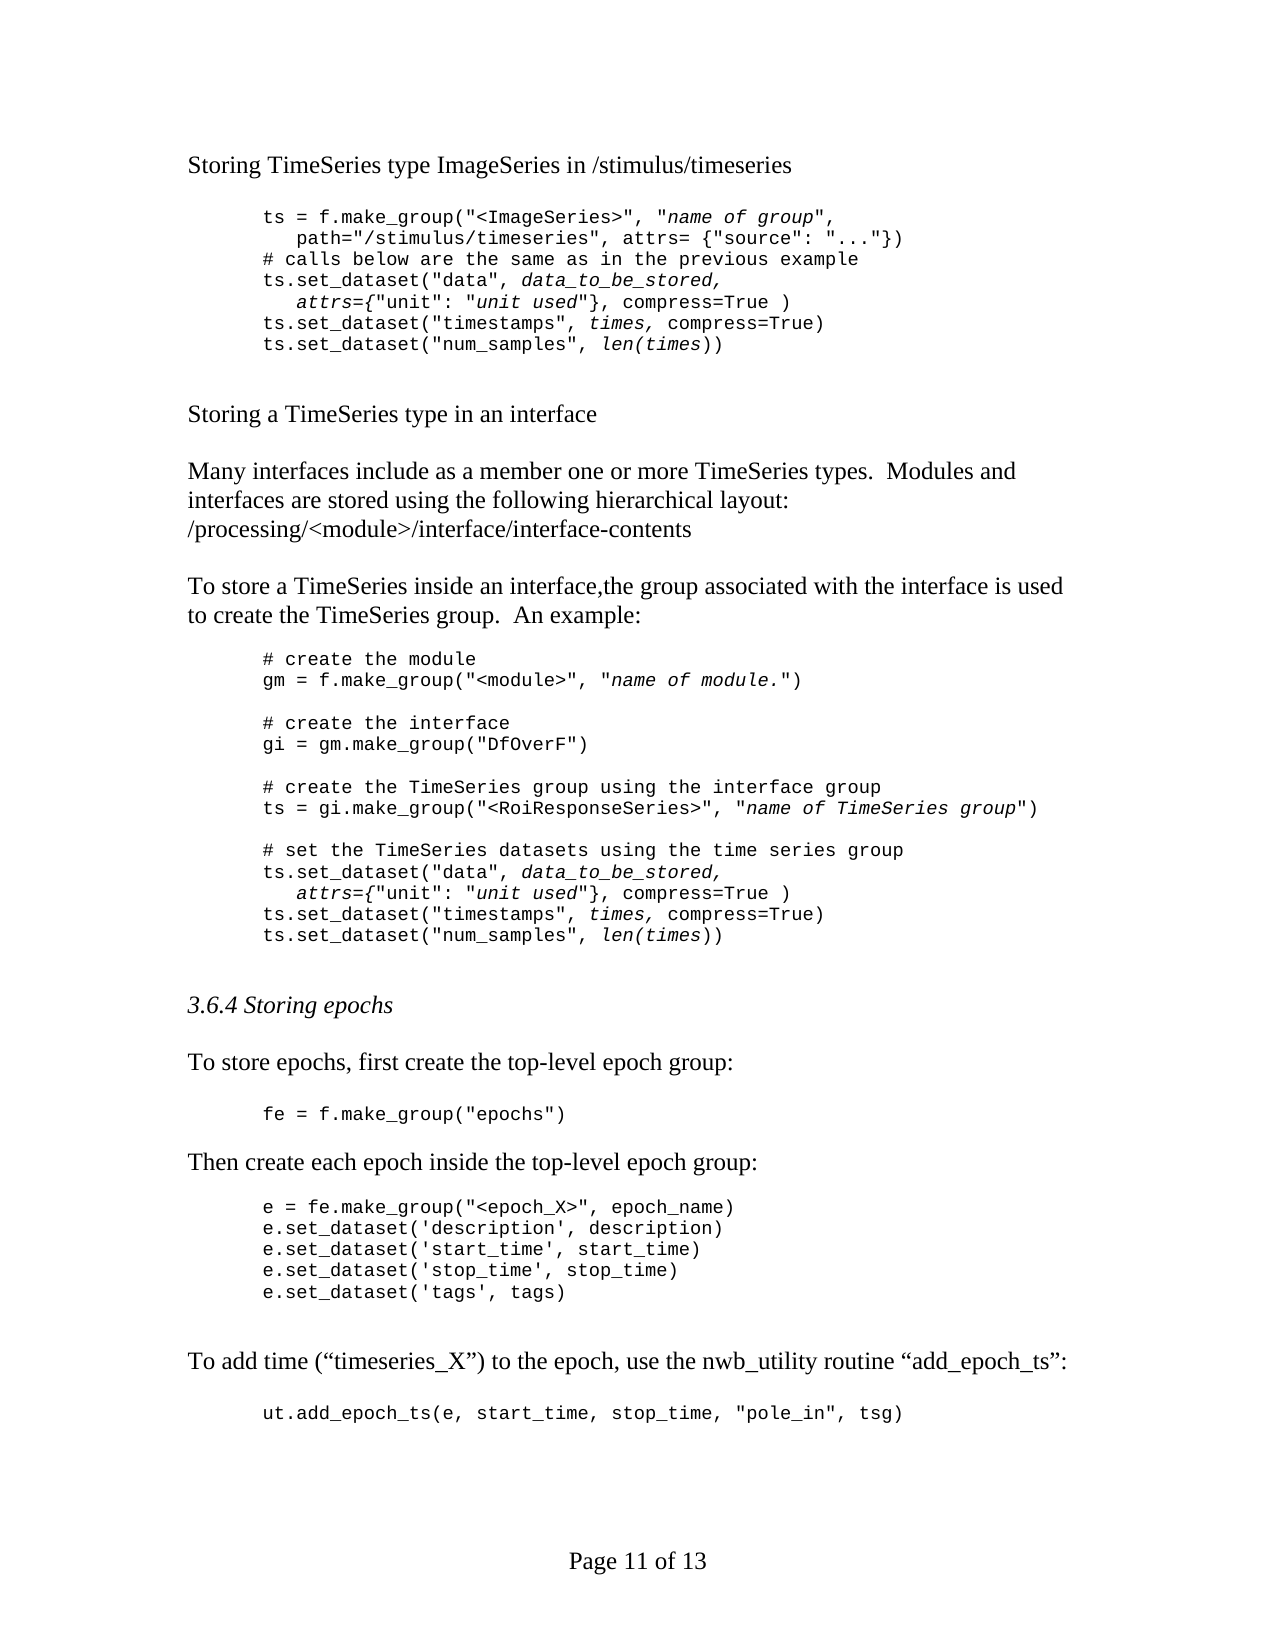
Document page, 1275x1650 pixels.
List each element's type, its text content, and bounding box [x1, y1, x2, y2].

text attrs={"unit": "unit used"}, compress=True ) [262, 884, 1087, 905]
text ts = f.make_group("<ImageSeries>", "name of group", [262, 207, 1087, 229]
text Storing TimeSeries type ImageSeries in /stimulus/timeseries [187, 150, 1087, 179]
text # create the interface [262, 714, 1087, 735]
text # calls below are the same as in the previous example [262, 250, 1087, 271]
text To add time (“timeseries_X”) to the epoch, use the nwb_utility routine “add_epoch_ts”: [187, 1346, 1087, 1375]
text ts.set_dataset("data", data_to_be_stored, [262, 271, 1087, 292]
text ts.set_dataset("timestamps", times, compress=True) [262, 314, 1087, 335]
text path="/stimulus/timeseries", attrs= {"source": "..."}) [262, 229, 1087, 250]
text ts.set_dataset("num_samples", len(times)) [262, 335, 1087, 356]
text e.set_dataset('stop_time', stop_time) [262, 1261, 1087, 1282]
text ts.set_dataset("num_samples", len(times)) [262, 926, 1087, 947]
text ut.add_epoch_ts(e, start_time, stop_time, "pole_in", tsg) [262, 1404, 1087, 1425]
text e.set_dataset('start_time', start_time) [262, 1240, 1087, 1261]
text gi = gm.make_group("DfOverF") [262, 735, 1087, 756]
text To store a TimeSeries inside an interface,the group associated with the interface is used to create the TimeSeries group. An example: [187, 571, 1087, 629]
text e.set_dataset('tags', tags) [262, 1282, 1087, 1304]
text Then create each epoch inside the top-level epoch group: [187, 1147, 1087, 1176]
text # create the module [262, 650, 1087, 671]
text # set the TimeSeries datasets using the time series group [262, 841, 1087, 862]
text e = fe.make_group("<epoch_X>", epoch_name) [262, 1197, 1087, 1219]
text gm = f.make_group("<module>", "name of module.") [262, 671, 1087, 692]
text To store epochs, first create the top-level epoch group: [187, 1047, 1087, 1076]
text Storing a TimeSeries type in an interface [187, 399, 1087, 427]
text /processing/<module>/interface/interface-contents [187, 514, 1087, 542]
text 3.6.4 Storing epochs [187, 990, 1087, 1019]
text fe = f.make_group("epochs") [262, 1105, 1087, 1126]
text ts.set_dataset("timestamps", times, compress=True) [262, 905, 1087, 926]
text Many interfaces include as a member one or more TimeSeries types. Modules and interfaces are stored using the following hierarchical layout: [187, 456, 1087, 514]
text # create the TimeSeries group using the interface group [262, 777, 1087, 799]
text attrs={"unit": "unit used"}, compress=True ) [262, 292, 1087, 314]
text ts.set_dataset("data", data_to_be_stored, [262, 862, 1087, 884]
text e.set_dataset('description', description) [262, 1219, 1087, 1240]
text ts = gi.make_group("<RoiResponseSeries>", "name of TimeSeries group") [262, 799, 1087, 820]
